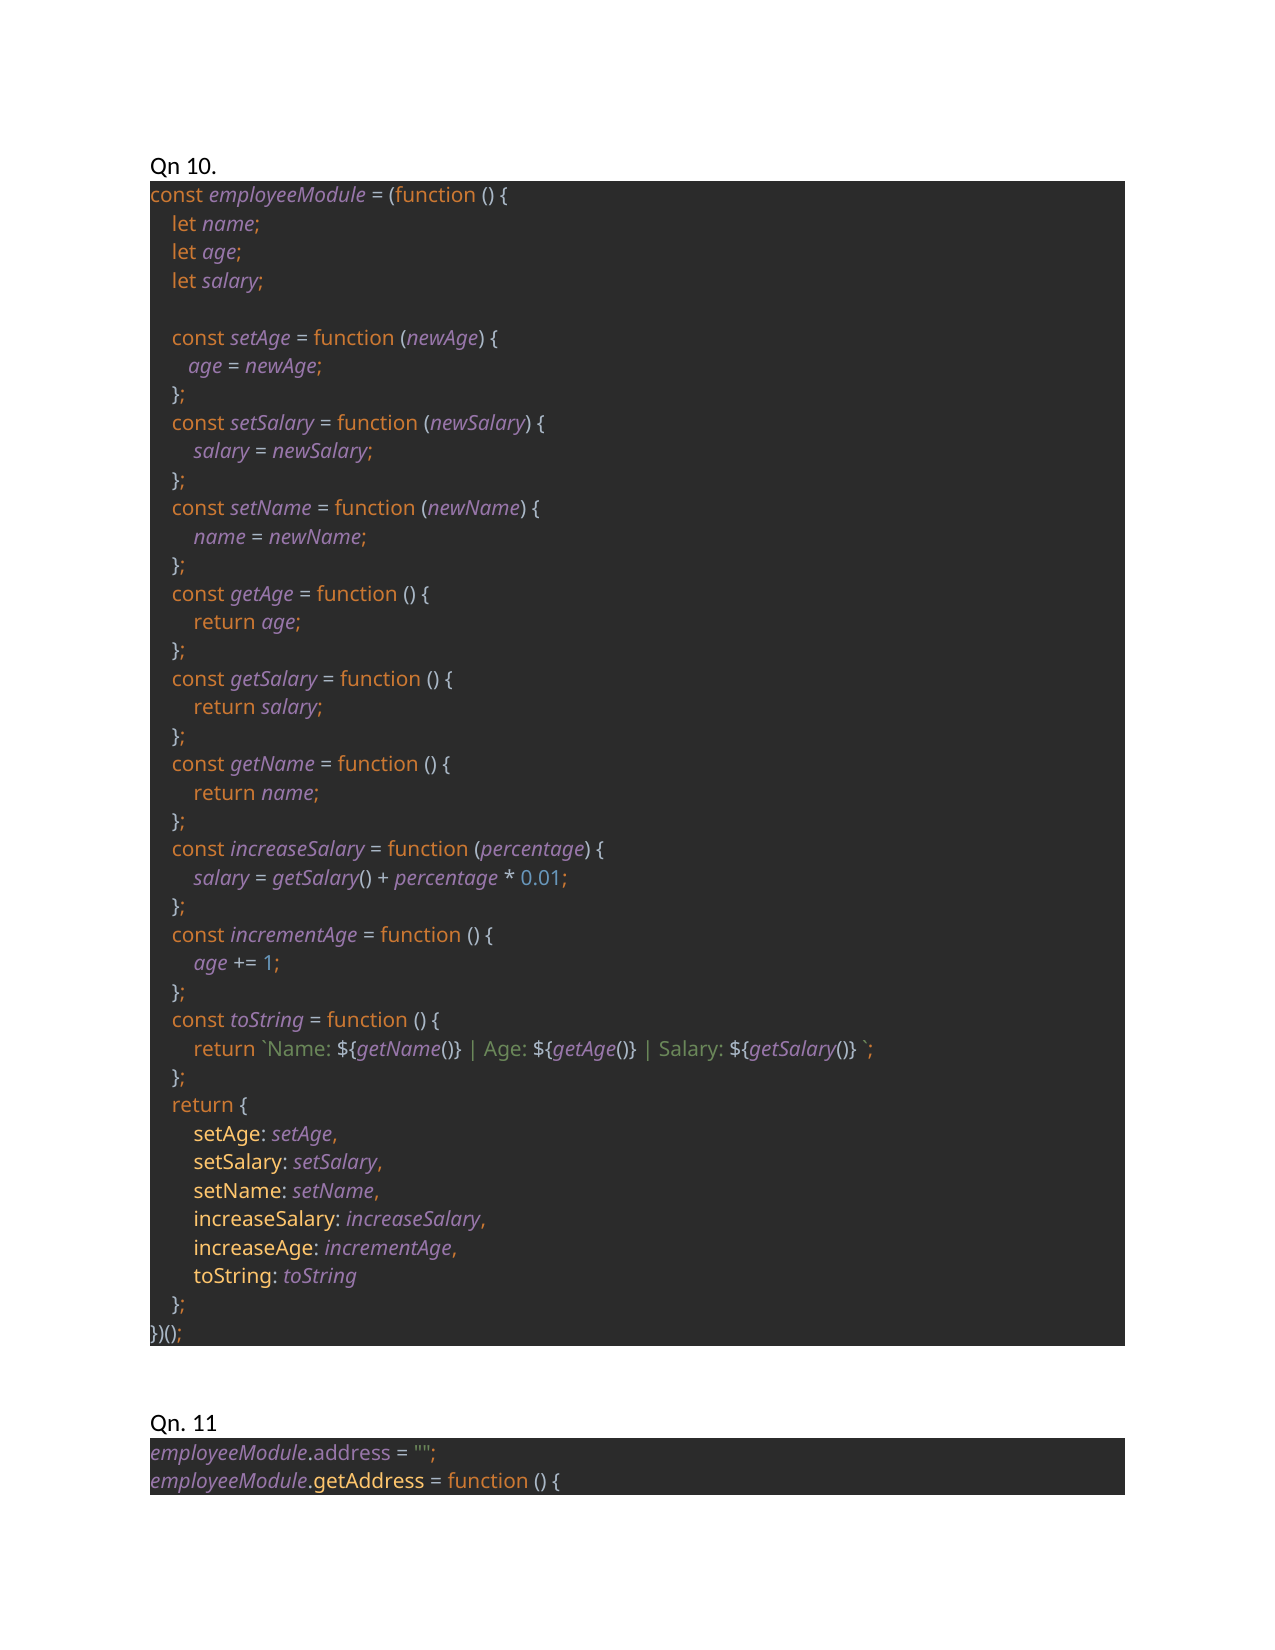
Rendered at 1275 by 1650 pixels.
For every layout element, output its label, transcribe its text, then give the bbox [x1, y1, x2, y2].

text const employeeModule = (function () { let name; let age; let salary; const setAge = function (newAge) { age = newAge; }; const setSalary = function (newSalary) { salary = newSalary; }; const setName = function (newName) { name = newName; }; const getAge = function () { return age; }; const getSalary = function () { return salary; }; const getName = function () { return name; }; const increaseSalary = function (percentage) { salary = getSalary() + percentage * 0.01; }; const incrementAge = function () { age += 1; }; const toString = function () { return `Name: ${getName()} | Age: ${getAge()} | Salary: ${getSalary()} `; }; return { setAge: setAge, setSalary: setSalary, setName: setName, increaseSalary: increaseSalary, increaseAge: incrementAge, toString: toString }; })(); [150, 181, 1125, 1346]
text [150, 1438, 1125, 1495]
text Qn 10. [150, 150, 1125, 181]
text Qn. 11 [150, 1407, 1125, 1438]
